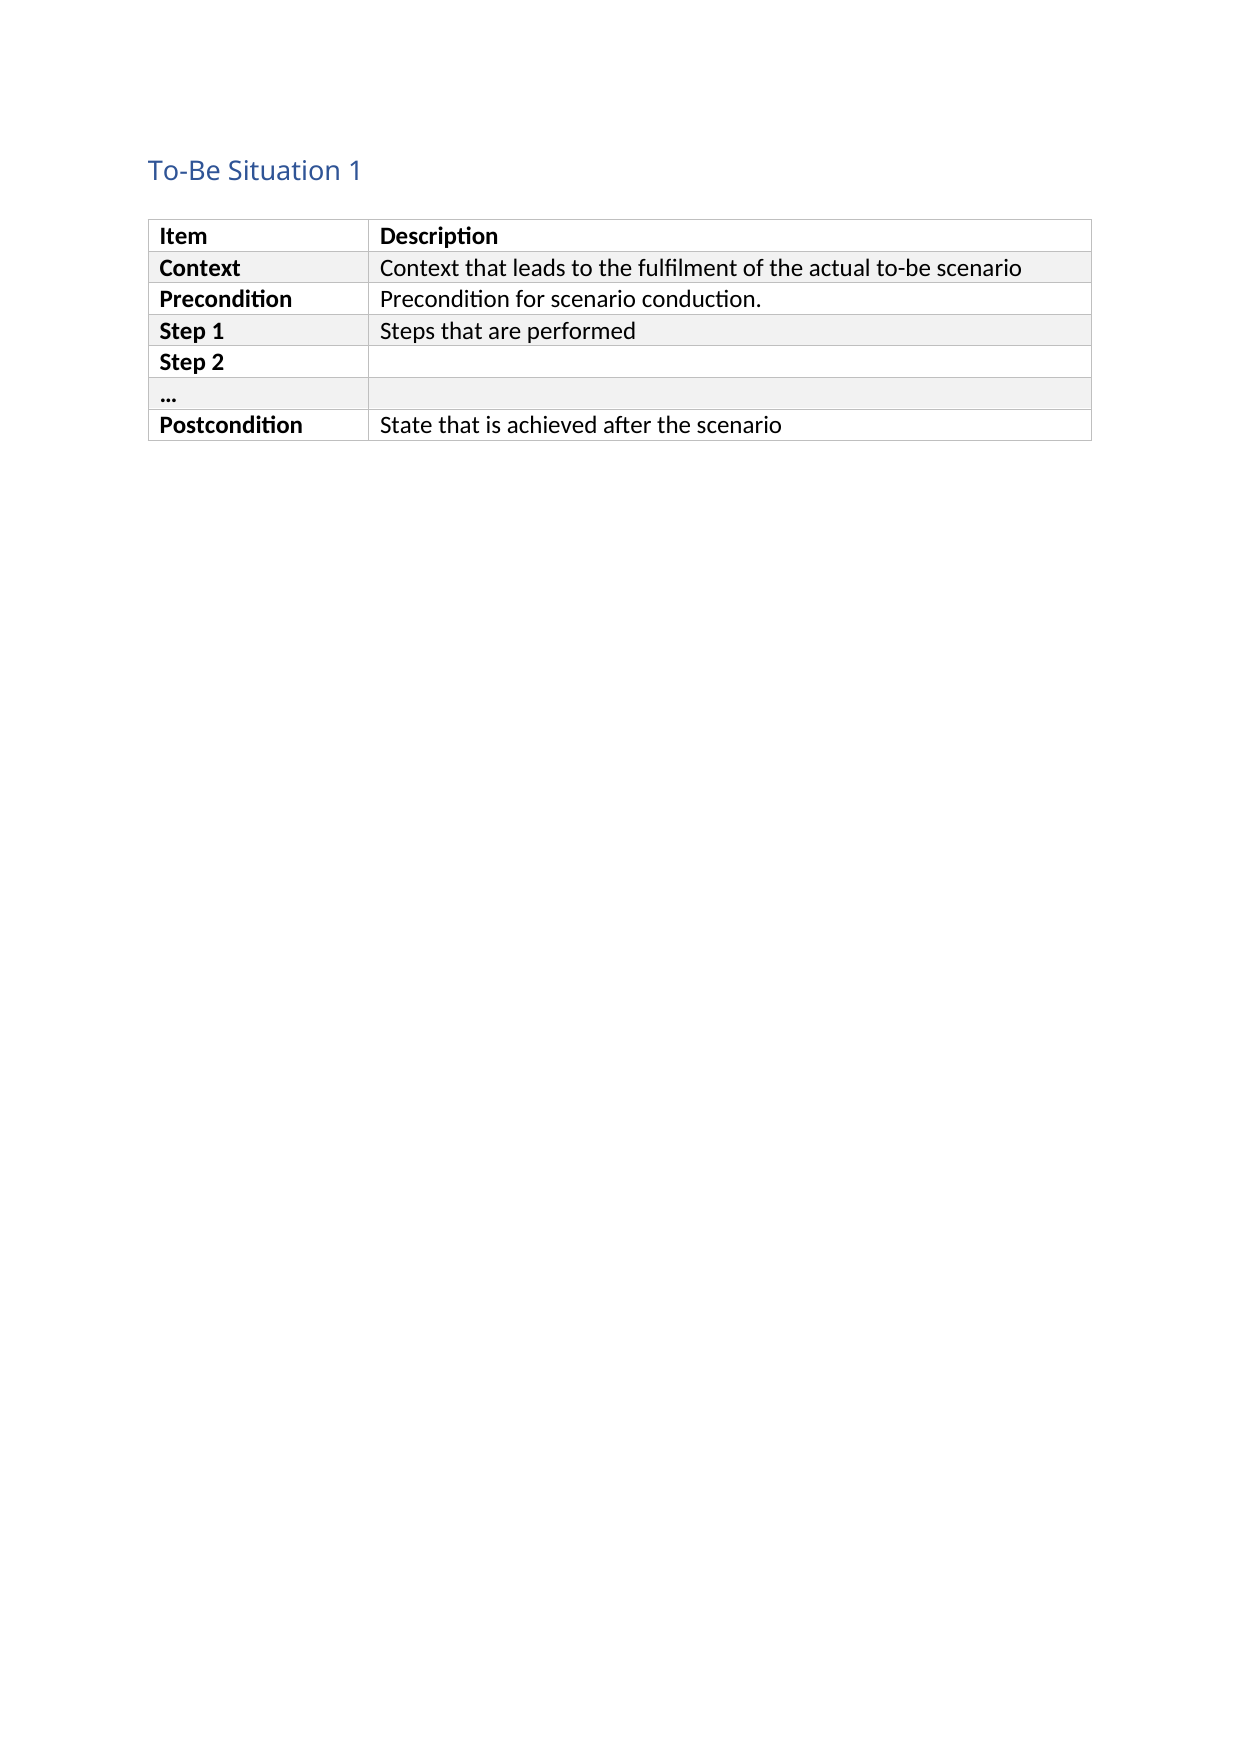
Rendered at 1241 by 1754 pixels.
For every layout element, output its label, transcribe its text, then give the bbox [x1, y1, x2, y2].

table_cell Context that leads to the fulfilment of the actual to-be scenario [369, 252, 1091, 282]
table_cell Postcondition [149, 410, 368, 440]
table_cell … [149, 378, 368, 408]
table_cell Precondition [149, 283, 368, 314]
table_header Description [369, 220, 1091, 251]
table_cell Step 2 [149, 346, 368, 377]
table_cell Context [149, 252, 368, 282]
table_cell Steps that are performed [369, 315, 1091, 345]
table_cell State that is achieved after the scenario [369, 410, 1091, 440]
table_header Item [149, 220, 368, 251]
table_cell Precondition for scenario conduction. [369, 283, 1091, 314]
table_cell [369, 346, 1091, 377]
table_cell [369, 378, 1091, 408]
table_cell Step 1 [149, 315, 368, 345]
subtitle To-Be Situation 1 [148, 152, 1093, 189]
